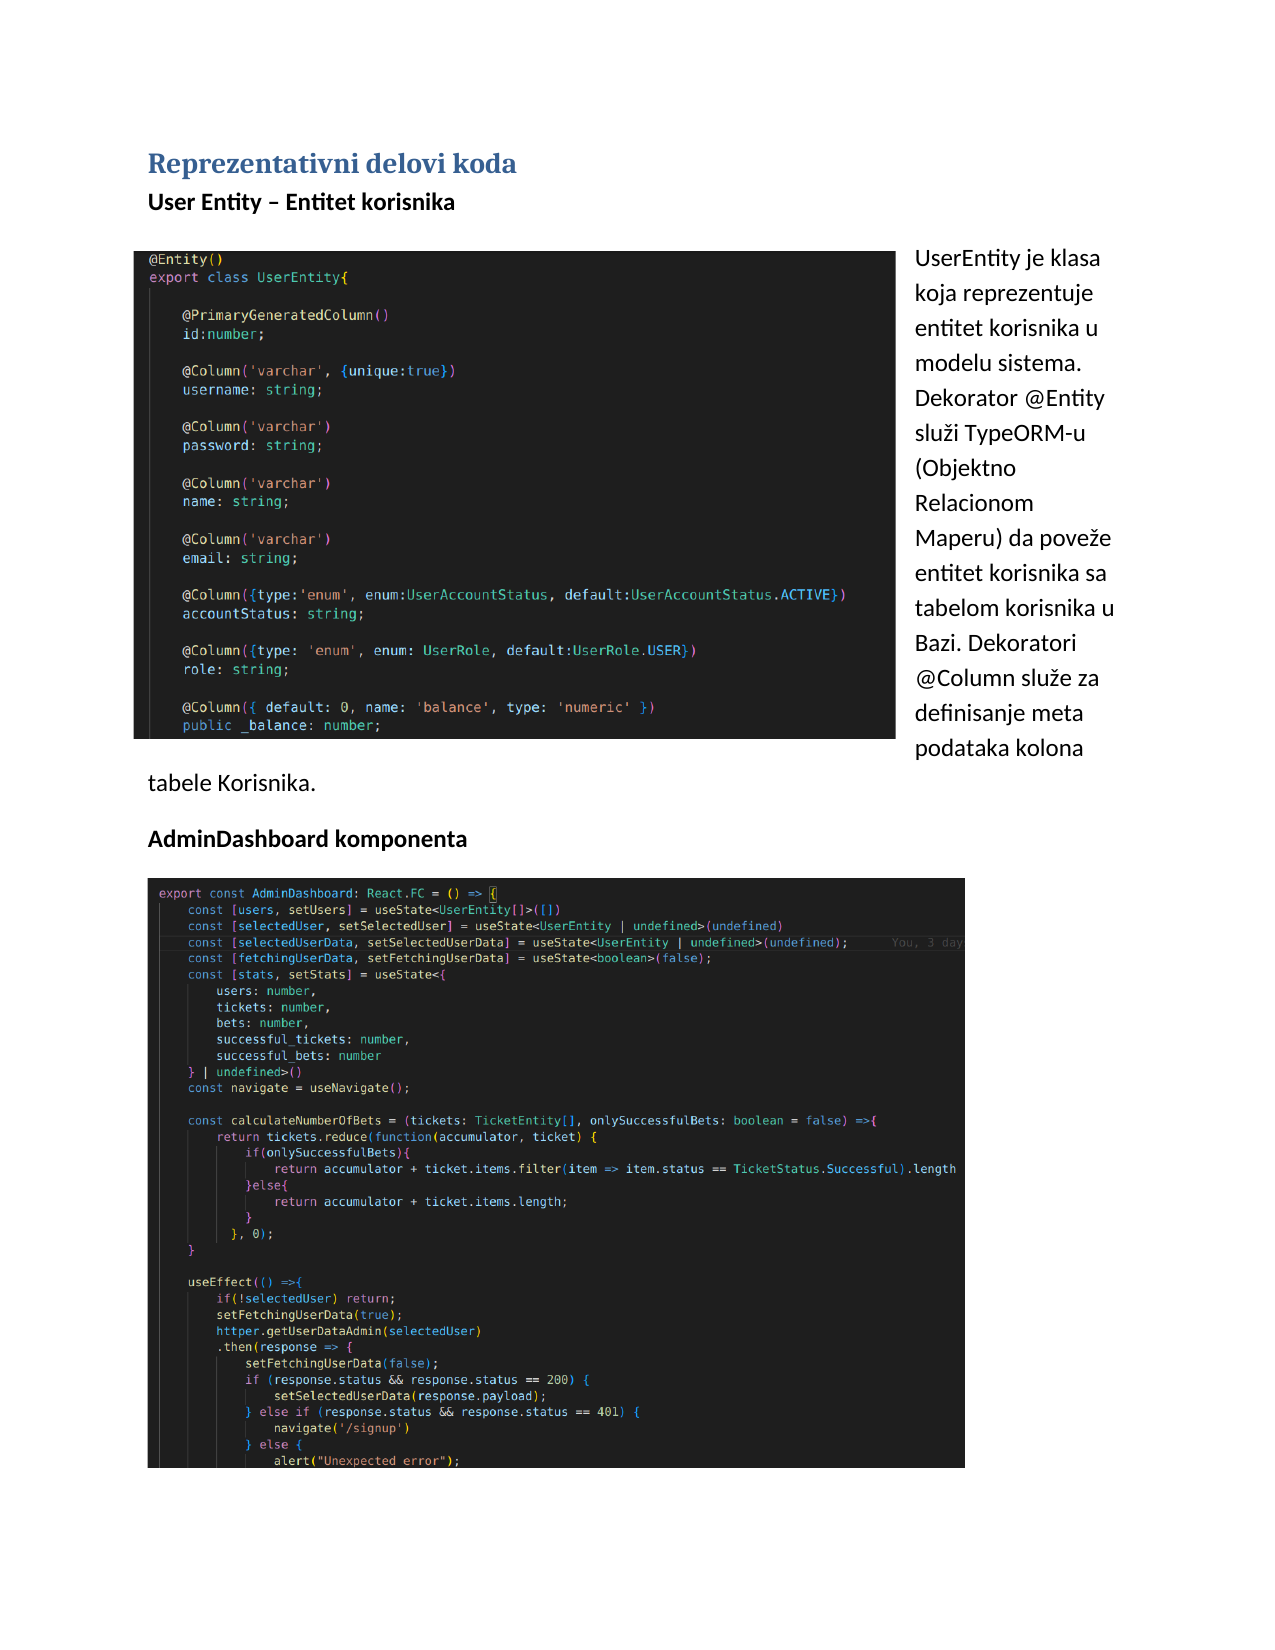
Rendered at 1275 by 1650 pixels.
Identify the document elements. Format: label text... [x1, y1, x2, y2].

picture [133, 251, 895, 738]
picture [147, 878, 965, 1468]
text AdminDashboard komponenta [148, 823, 1127, 853]
subtitle Reprezentativni delovi koda [148, 148, 1127, 181]
text User Entity – Entitet korisnika [148, 186, 1127, 217]
